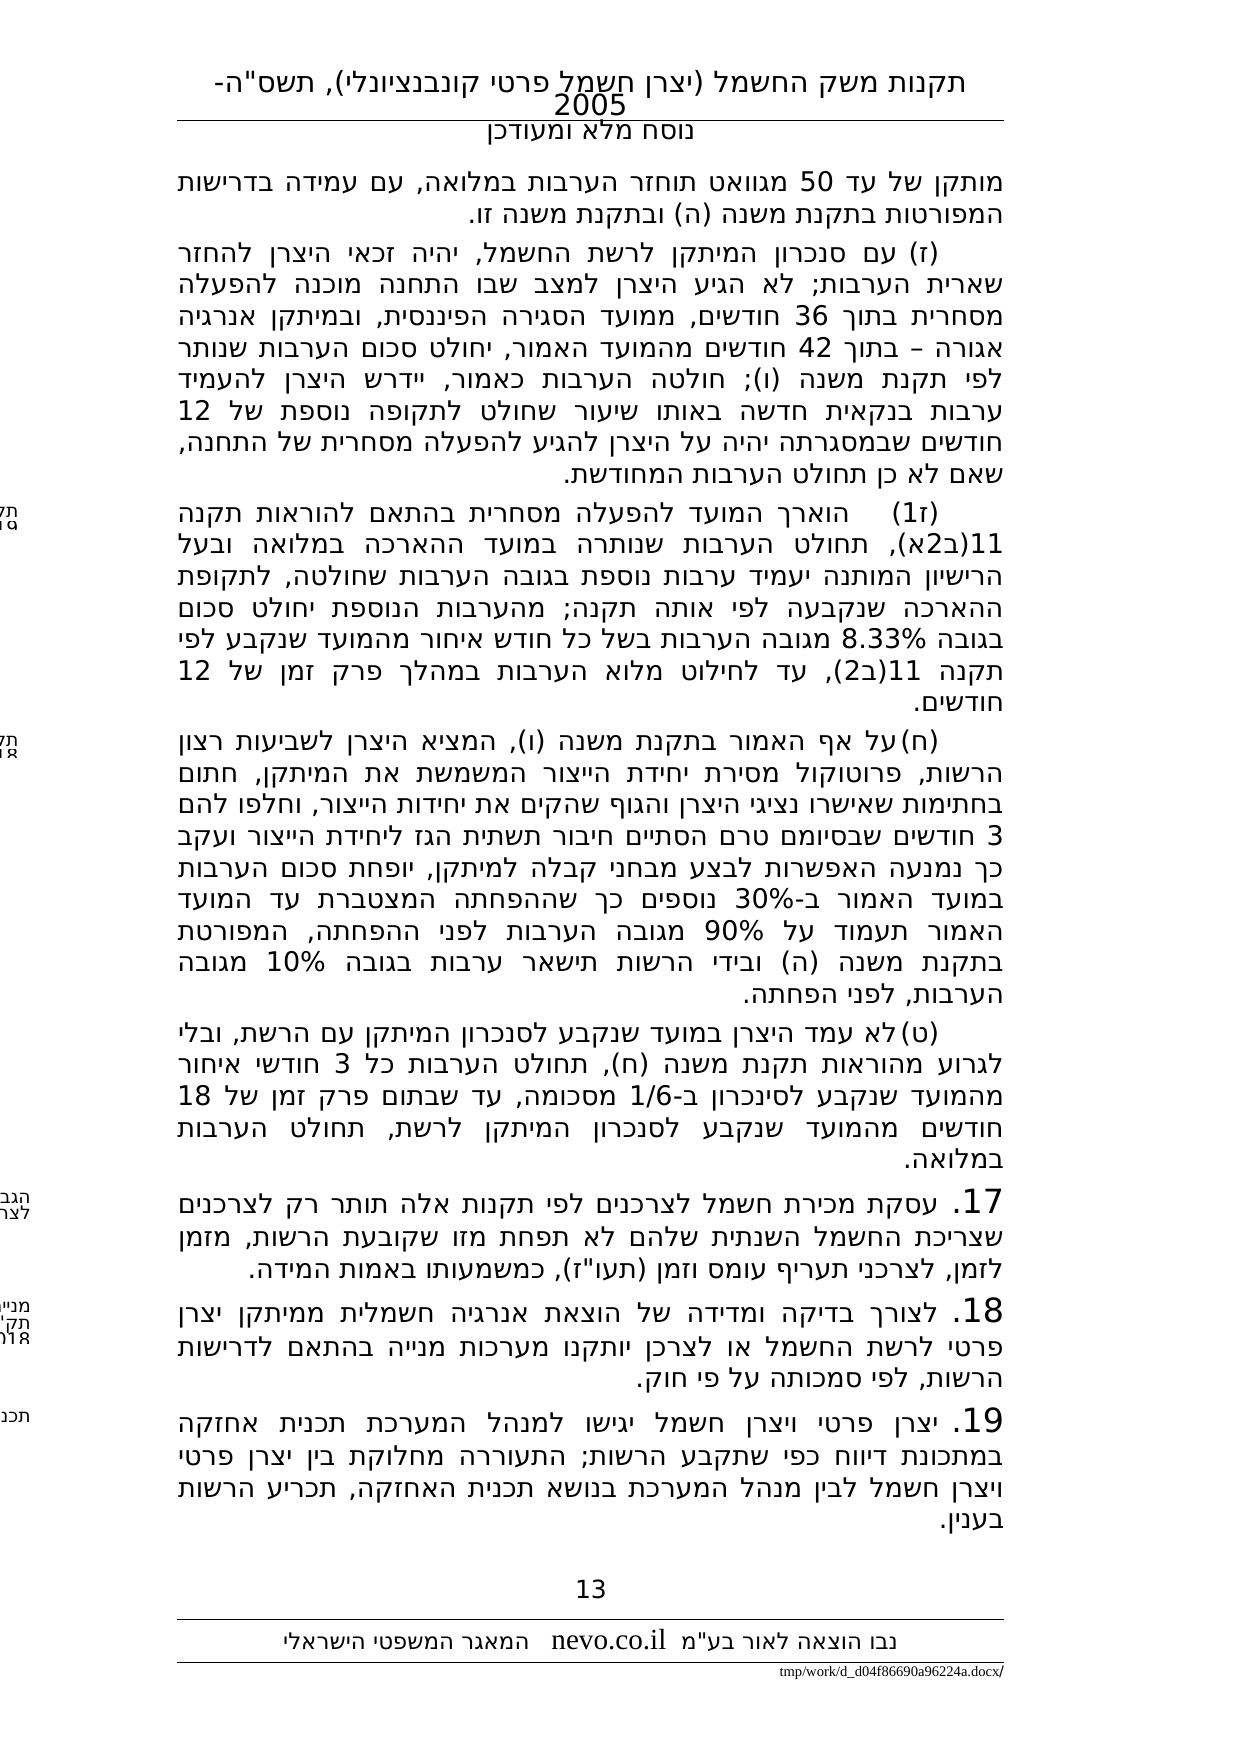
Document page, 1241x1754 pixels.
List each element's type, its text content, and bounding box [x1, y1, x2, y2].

text (ז) עם סנכרון המיתקן לרשת החשמל, יהיה זכאי היצרן להחזר שארית הערבות; לא הגיע היצרן למצב שבו התחנה מוכנה להפעלה מסחרית בתוך 36 חודשים, ממועד הסגירה הפיננסית, ובמיתקן אנרגיה אגורה – בתוך 42 חודשים מהמועד האמור, יחולט סכום הערבות שנותר לפי תקנת משנה (ו); חולטה הערבות כאמור, יידרש היצרן להעמיד ערבות בנקאית חדשה באותו שיעור שחולט לתקופה נוספת של 12 חודשים שבמסגרתה יהיה על היצרן להגיע להפעלה מסחרית של התחנה, שאם לא כן תחולט הערבות המחודשת. [177, 237, 1004, 490]
text (ט) לא עמד היצרן במועד שנקבע לסנכרון המיתקן עם הרשת, ובלי לגרוע מהוראות תקנת משנה (ח), תחולט הערבות כל 3 חודשי איחור מהמועד שנקבע לסינכרון ב-1/6 מסכומה, עד שבתום פרק זמן של 18 חודשים מהמועד שנקבע לסנכרון המיתקן לרשת, תחולט הערבות במלואה. [177, 1017, 1004, 1175]
text (ח) על אף האמור בתקנת משנה (ו), המציא היצרן לשביעות רצון הרשות, פרוטוקול מסירת יחידת הייצור המשמשת את המיתקן, חתום בחתימות שאישרו נציגי היצרן והגוף שהקים את יחידות הייצור, וחלפו להם 3 חודשים שבסיומם טרם הסתיים חיבור תשתית הגז ליחידת הייצור ועקב כך נמנעה האפשרות לבצע מבחני קבלה למיתקן, יופחת סכום הערבות במועד האמור ב-30% נוספים כך שההפחתה המצטברת עד המועד האמור תעמוד על 90% מגובה הערבות לפני ההפחתה, המפורטת בתקנת משנה (ה) ובידי הרשות תישאר ערבות בגובה 10% מגובה הערבות, לפני הפחתה. [177, 726, 1004, 1010]
text (ז1) הוארך המועד להפעלה מסחרית בהתאם להוראות תקנה 11(ב2א), תחולט הערבות שנותרה במועד ההארכה במלואה ובעל הרישיון המותנה יעמיד ערבות נוספת בגובה הערבות שחולטה, לתקופת ההארכה שנקבעה לפי אותה תקנה; מהערבות הנוספת יחולט סכום בגובה 8.33% מגובה הערבות בשל כל חודש איחור מהמועד שנקבע לפי תקנה 11(ב2), עד לחילוט מלוא הערבות במהלך פרק זמן של 12 חודשים. [177, 497, 1004, 718]
text 18. לצורך בדיקה ומדידה של הוצאת אנרגיה חשמלית ממיתקן יצרן פרטי לרשת החשמל או לצרכן יותקנו מערכות מנייה בהתאם לדרישות הרשות, לפי סמכותה על פי חוק. [177, 1292, 1004, 1394]
text 19. יצרן פרטי ויצרן חשמל יגישו למנהל המערכת תכנית אחזקה במתכונת דיווח כפי שתקבע הרשות; התעוררה מחלוקת בין יצרן פרטי ויצרן חשמל לבין מנהל המערכת בנושא תכנית האחזקה, תכריע הרשות בענין. [177, 1401, 1004, 1535]
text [177, 167, 1004, 230]
text 17. עסקת מכירת חשמל לצרכנים לפי תקנות אלה תותר רק לצרכנים שצריכת החשמל השנתית שלהם לא תפחת מזו שקובעת הרשות, מזמן לזמן, לצרכני תעריף עומס וזמן (תעו"ז), כמשמעותו באמות המידה. [177, 1182, 1004, 1284]
